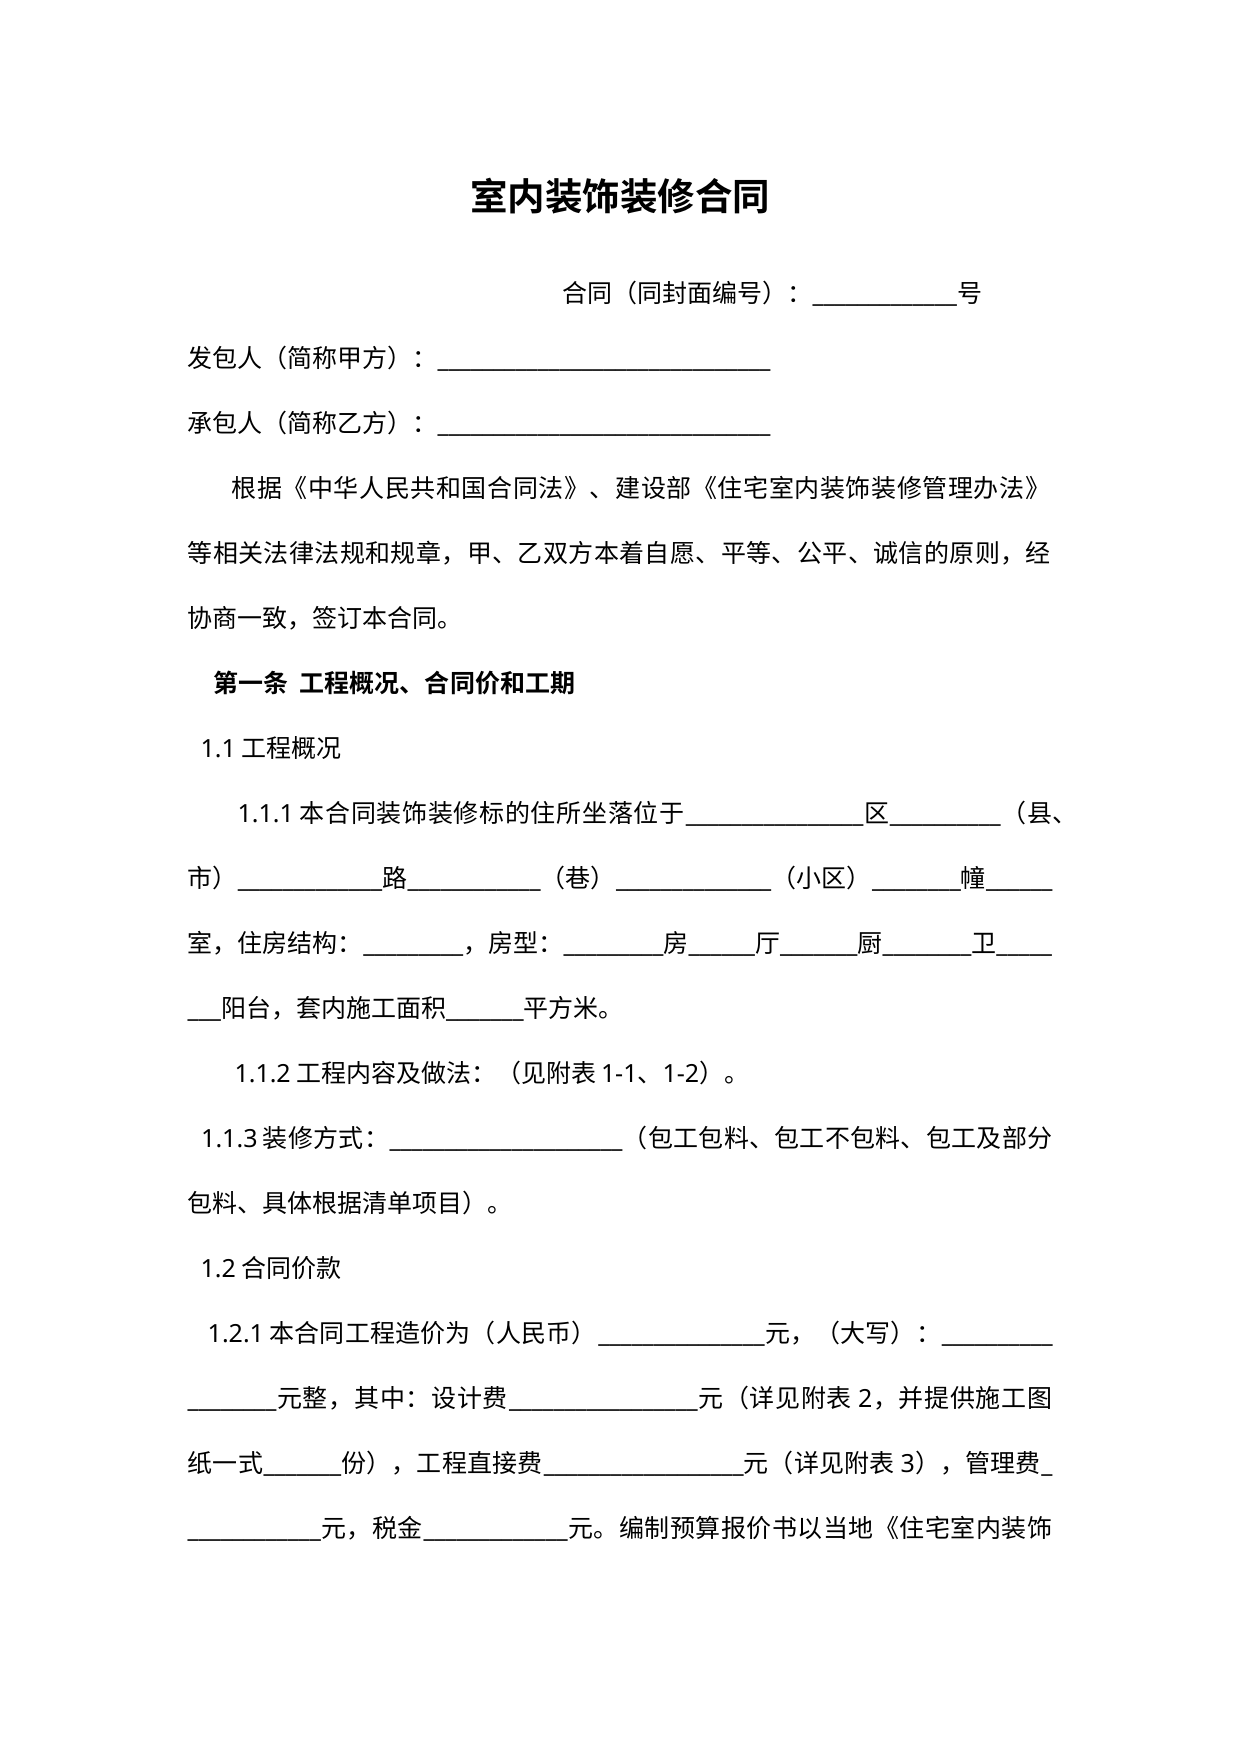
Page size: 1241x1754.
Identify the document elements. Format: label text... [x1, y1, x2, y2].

text 根据《中华人民共和国合同法》、建设部《住宅室内装饰装修管理办法》等相关法律法规和规章，甲、乙双方本着自愿、平等、公平、诚信的原则，经协商一致，签订本合同。 第一条 工程概况、合同价和工期 1.1工程概况 [187, 454, 1053, 779]
text 合同（同封面编号）：_____________号 发包人（简称甲方）：______________________________ [187, 259, 1053, 389]
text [187, 1039, 1053, 1559]
text 室内装饰装修合同 [187, 162, 1053, 227]
text 承包人（简称乙方）：______________________________ [187, 389, 1053, 454]
text 1.1.1本合同装饰装修标的住所坐落位于________________区__________（县、市）_____________路____________（巷）______________（小区）________幢______室，住房结构：_________，房型：_________房______厅_______厨________卫________阳台，套内施工面积_______平方米。 [187, 779, 1053, 1039]
